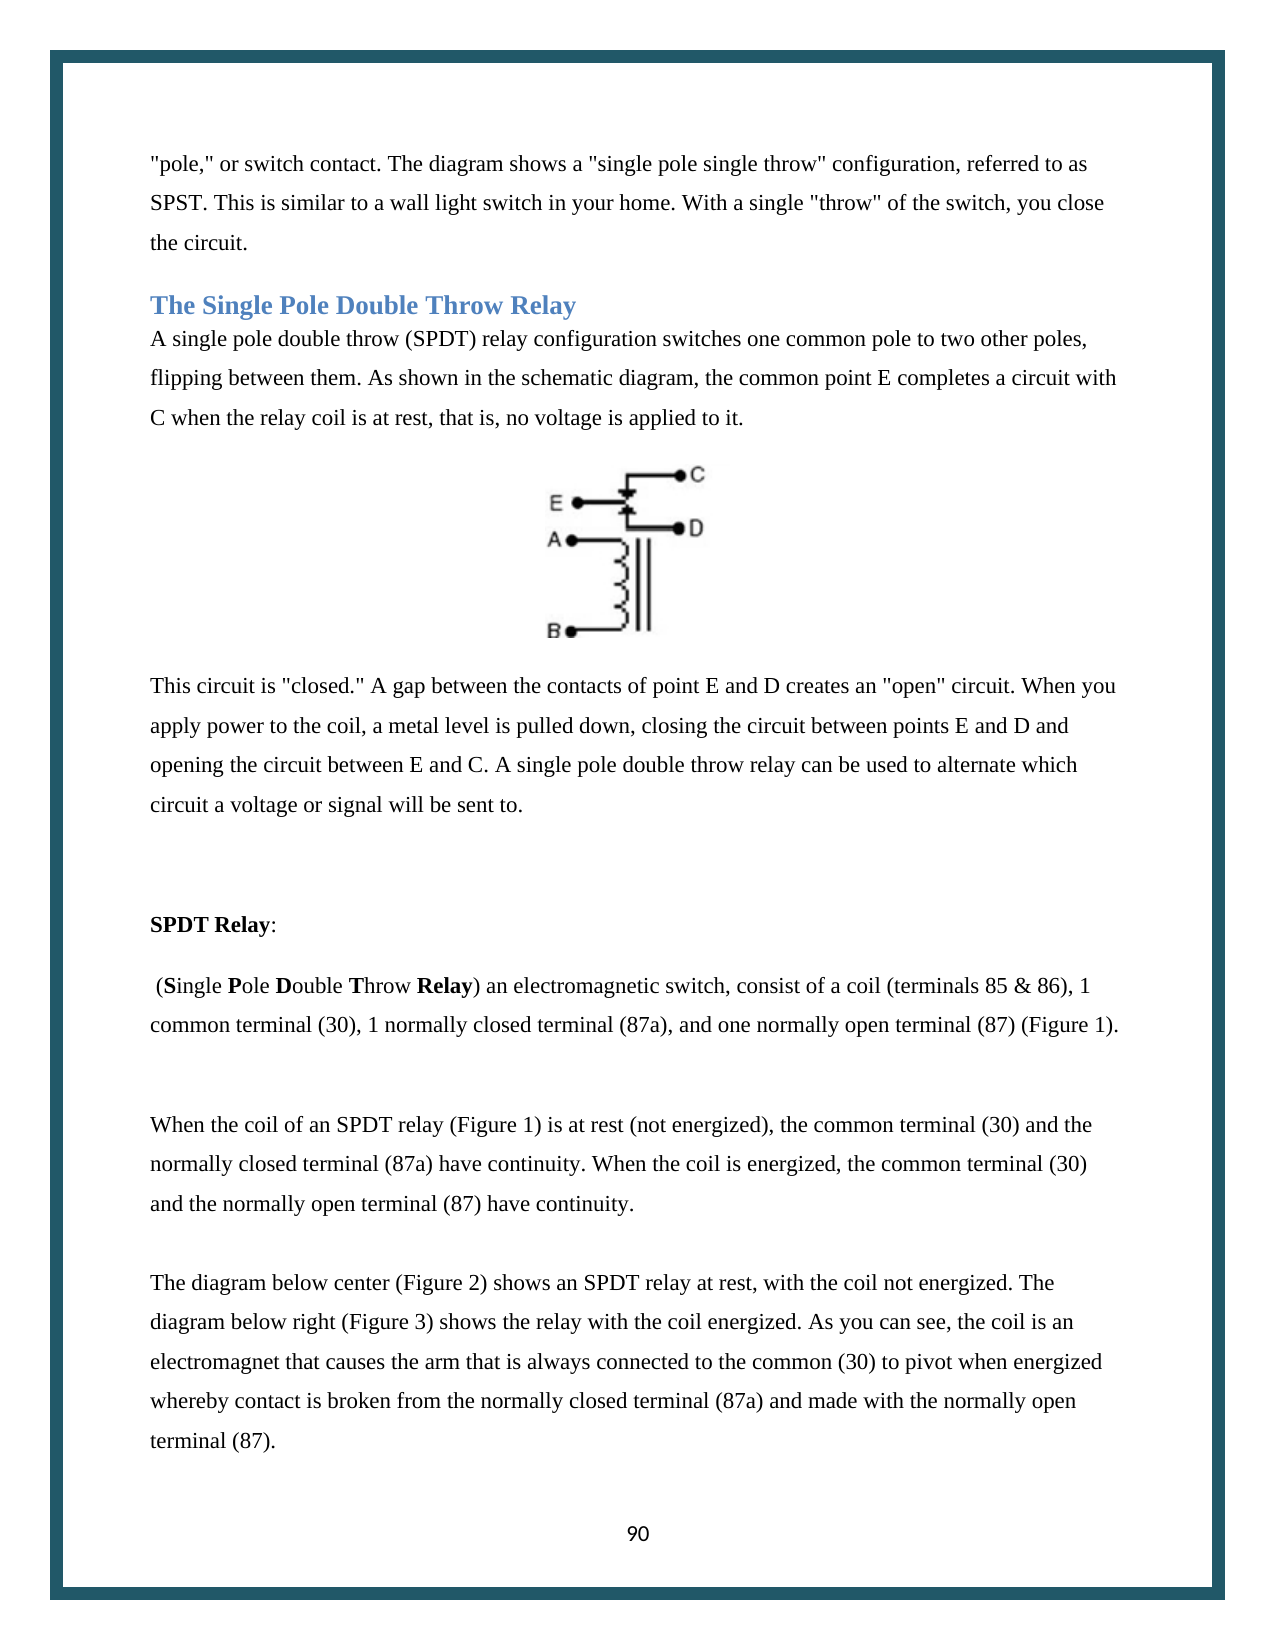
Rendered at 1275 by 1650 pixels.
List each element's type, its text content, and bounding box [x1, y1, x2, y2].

text SPDT Relay: [150, 911, 1125, 938]
text This circuit is "closed." A gap between the contacts of point E and D creates an "open" circuit. When you apply power to the coil, a metal level is pulled down, closing the circuit between points E and D and opening the circuit between E and C. A single pole double throw relay can be used to alternate which circuit a voltage or signal will be sent to. [150, 672, 1125, 817]
subtitle The Single Pole Double Throw Relay [150, 289, 1125, 320]
picture [545, 464, 730, 638]
text (Single Pole Double Throw Relay) an electromagnetic switch, consist of a coil (terminals 85 & 86), 1 common terminal (30), 1 normally closed terminal (87a), and one normally open terminal (87) (Figure 1). [150, 972, 1125, 1038]
text A single pole double throw (SPDT) relay configuration switches one common pole to two other poles, flipping between them. As shown in the schematic diagram, the common point E completes a circuit with C when the relay coil is at rest, that is, no voltage is applied to it. [150, 325, 1125, 430]
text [150, 150, 1125, 255]
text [150, 1072, 1125, 1493]
